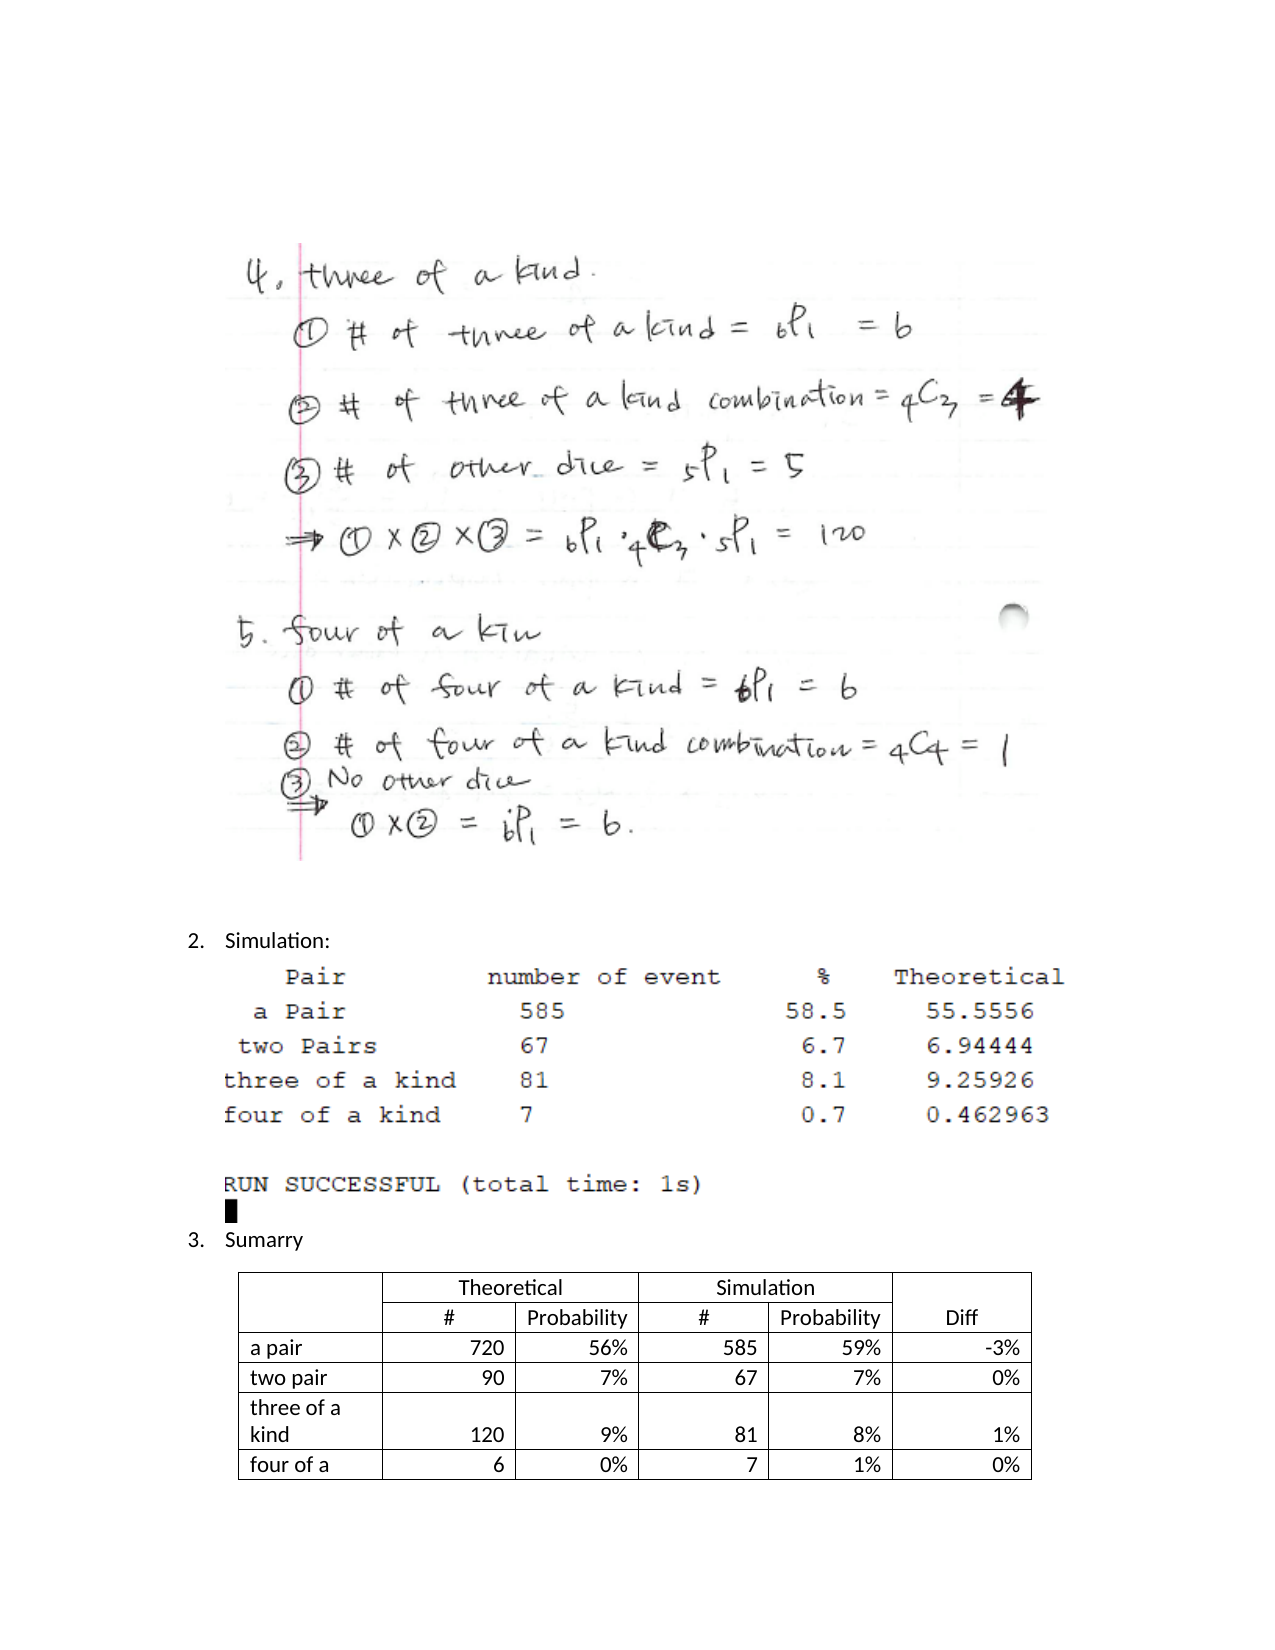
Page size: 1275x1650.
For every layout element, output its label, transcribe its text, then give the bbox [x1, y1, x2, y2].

table_cell 0% [893, 1450, 1031, 1479]
table_header [239, 1273, 382, 1332]
table_header Theoretical [383, 1273, 638, 1302]
table_cell 720 [383, 1333, 515, 1362]
table_cell Probability [769, 1303, 892, 1332]
table_cell a pair [239, 1333, 382, 1362]
table_cell 8% [769, 1393, 892, 1449]
table_cell # [383, 1303, 515, 1332]
table_cell 1% [893, 1393, 1031, 1449]
table_cell 7% [516, 1363, 638, 1392]
table_cell four of a kind [239, 1450, 382, 1479]
table_header Simulation [639, 1273, 892, 1302]
table_cell 7% [769, 1363, 892, 1392]
table_cell 9% [516, 1393, 638, 1449]
table_cell 585 [639, 1333, 768, 1362]
table_cell 1% [769, 1450, 892, 1479]
picture [225, 243, 1047, 861]
list Sumarry [187, 1225, 1125, 1253]
table_cell -3% [893, 1333, 1031, 1362]
table_cell 0% [516, 1450, 638, 1479]
table_cell 0% [893, 1363, 1031, 1392]
table_cell 81 [639, 1393, 768, 1449]
table_cell 56% [516, 1333, 638, 1362]
table_cell two pair [239, 1363, 382, 1392]
table_cell 6 [383, 1450, 515, 1479]
table_cell 120 [383, 1393, 515, 1449]
table_cell 59% [769, 1333, 892, 1362]
table_cell 67 [639, 1363, 768, 1392]
table_cell three of a kind [239, 1393, 382, 1449]
table_cell # [639, 1303, 768, 1332]
table_cell 90 [383, 1363, 515, 1392]
table_cell 7 [639, 1450, 768, 1479]
picture [225, 956, 1102, 1223]
list Simulation: [187, 927, 1125, 955]
table_cell Probability [516, 1303, 638, 1332]
table_header Diff [893, 1273, 1031, 1332]
